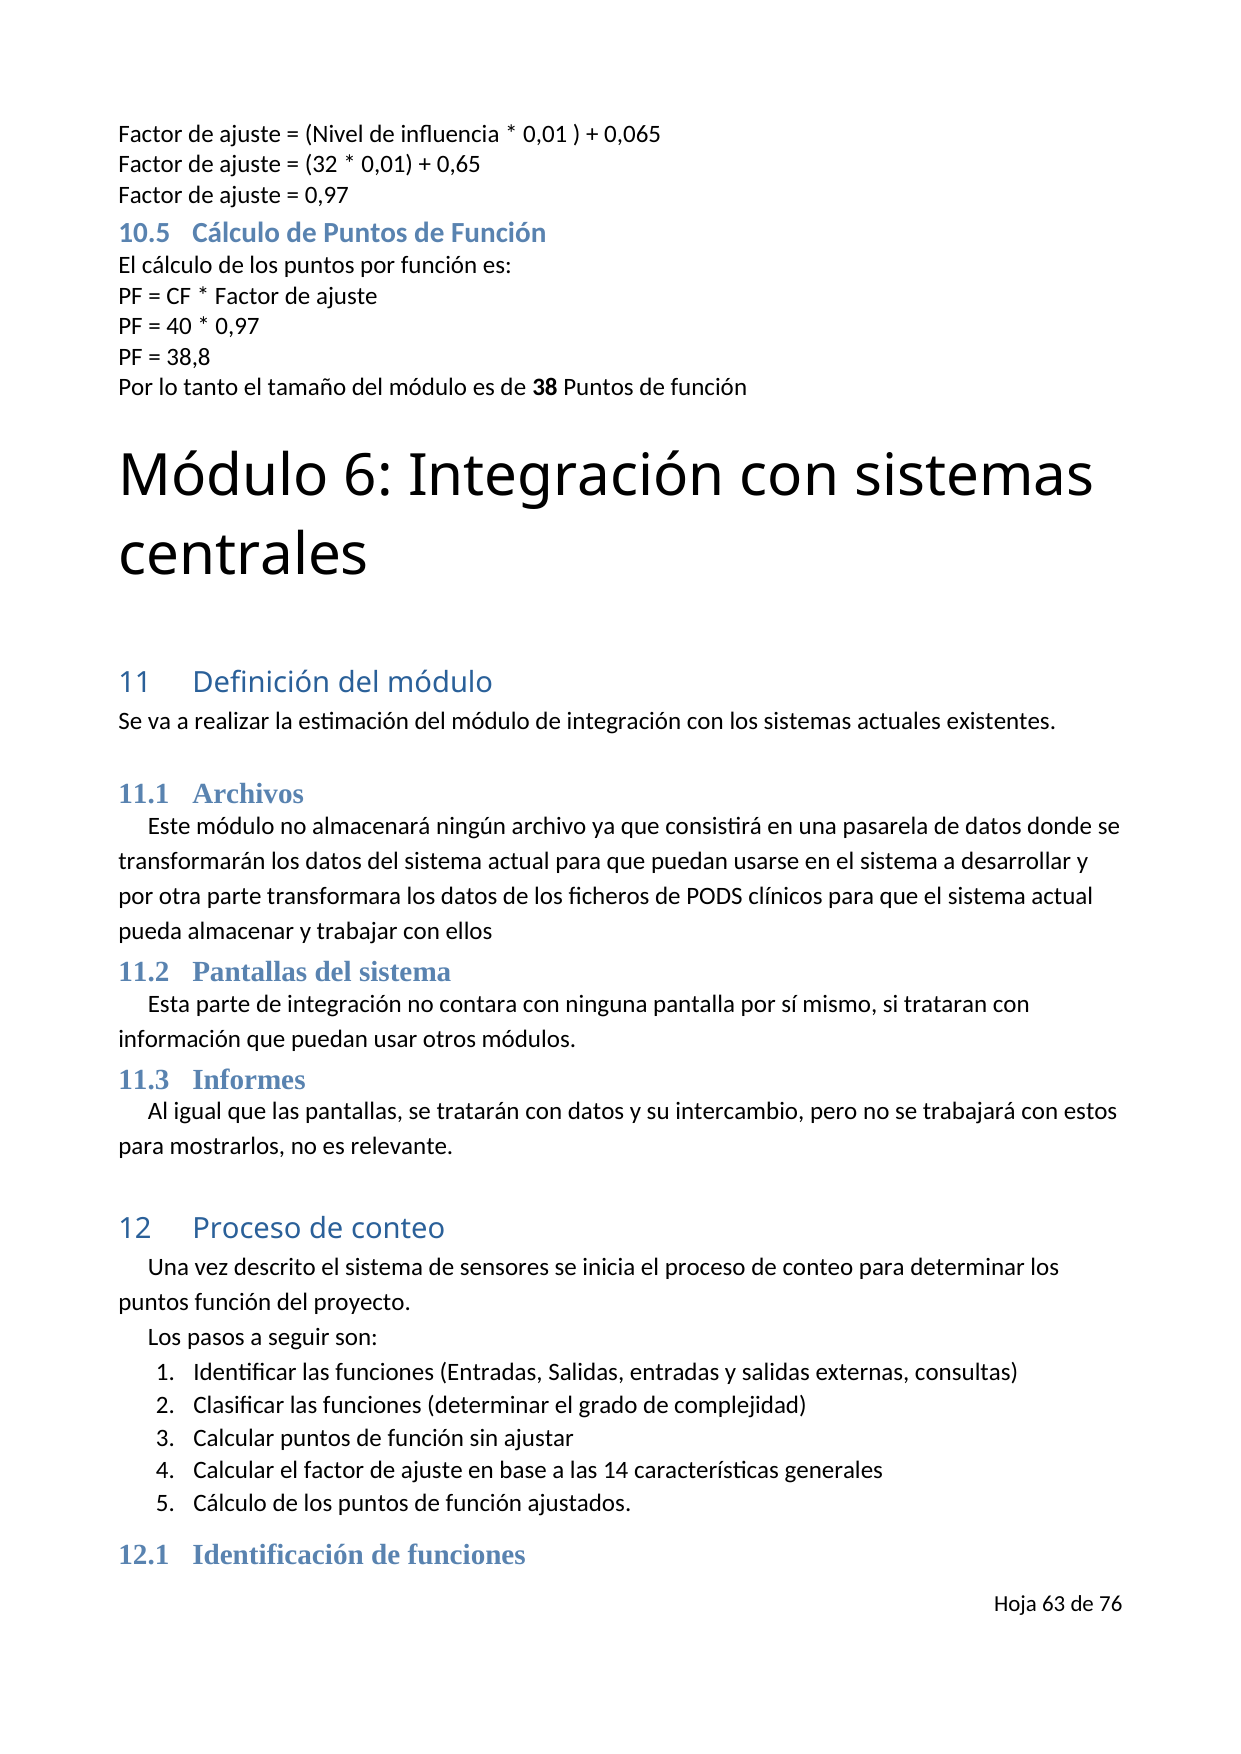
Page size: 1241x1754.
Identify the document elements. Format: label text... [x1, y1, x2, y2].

list Identificar las funciones (Entradas, Salidas, entradas y salidas externas, consultas) [156, 1356, 1122, 1386]
subtitle PF = CF * Factor de ajuste [118, 280, 1122, 311]
subtitle Los pasos a seguir son: [118, 1321, 1122, 1351]
subtitle PF = 40 * 0,97 [118, 311, 1122, 341]
subtitle Se va a realizar la estimación del módulo de integración con los sistemas actuales existentes. [118, 705, 1122, 736]
subtitle Por lo tanto el tamaño del módulo es de 38 Puntos de función [118, 372, 1122, 402]
subtitle PF = 38,8 [118, 341, 1122, 372]
subtitle 10.5 Cálculo de Puntos de Función [118, 214, 1122, 249]
subtitle El cálculo de los puntos por función es: [118, 249, 1122, 280]
subtitle Esta parte de integración no contara con ninguna pantalla por sí mismo, si trataran con información que puedan usar otros módulos. [118, 988, 1122, 1053]
subtitle 12.1 Identificación de funciones [118, 1537, 1122, 1571]
list Calcular el factor de ajuste en base a las 14 características generales [156, 1455, 1122, 1485]
list Cálculo de los puntos de función ajustados. [156, 1488, 1122, 1518]
subtitle 11.3 Informes [118, 1062, 1122, 1095]
subtitle 11 Definición del módulo [118, 661, 1122, 701]
subtitle Factor de ajuste = (Nivel de influencia * 0,01 ) + 0,065 [118, 118, 1122, 149]
subtitle Este módulo no almacenará ningún archivo ya que consistirá en una pasarela de datos donde se transformarán los datos del sistema actual para que puedan usarse en el sistema a desarrollar y por otra parte transformara los datos de los ficheros de PODS clínicos para que el sistema actual pueda almacenar y trabajar con ellos [118, 810, 1122, 946]
subtitle Módulo 6: Integración con sistemas centrales [118, 433, 1122, 592]
list Calcular puntos de función sin ajustar [156, 1422, 1122, 1452]
list Clasificar las funciones (determinar el grado de complejidad) [156, 1389, 1122, 1419]
subtitle Al igual que las pantallas, se tratarán con datos y su intercambio, pero no se trabajará con estos para mostrarlos, no es relevante. [118, 1095, 1122, 1161]
subtitle Factor de ajuste = 0,97 [118, 179, 1122, 210]
subtitle 11.2 Pantallas del sistema [118, 954, 1122, 988]
subtitle 12 Proceso de conteo [118, 1207, 1122, 1247]
subtitle Factor de ajuste = (32 * 0,01) + 0,65 [118, 149, 1122, 179]
subtitle Una vez descrito el sistema de sensores se inicia el proceso de conteo para determinar los puntos función del proyecto. [118, 1251, 1122, 1316]
subtitle 11.1 Archivos [118, 776, 1122, 810]
